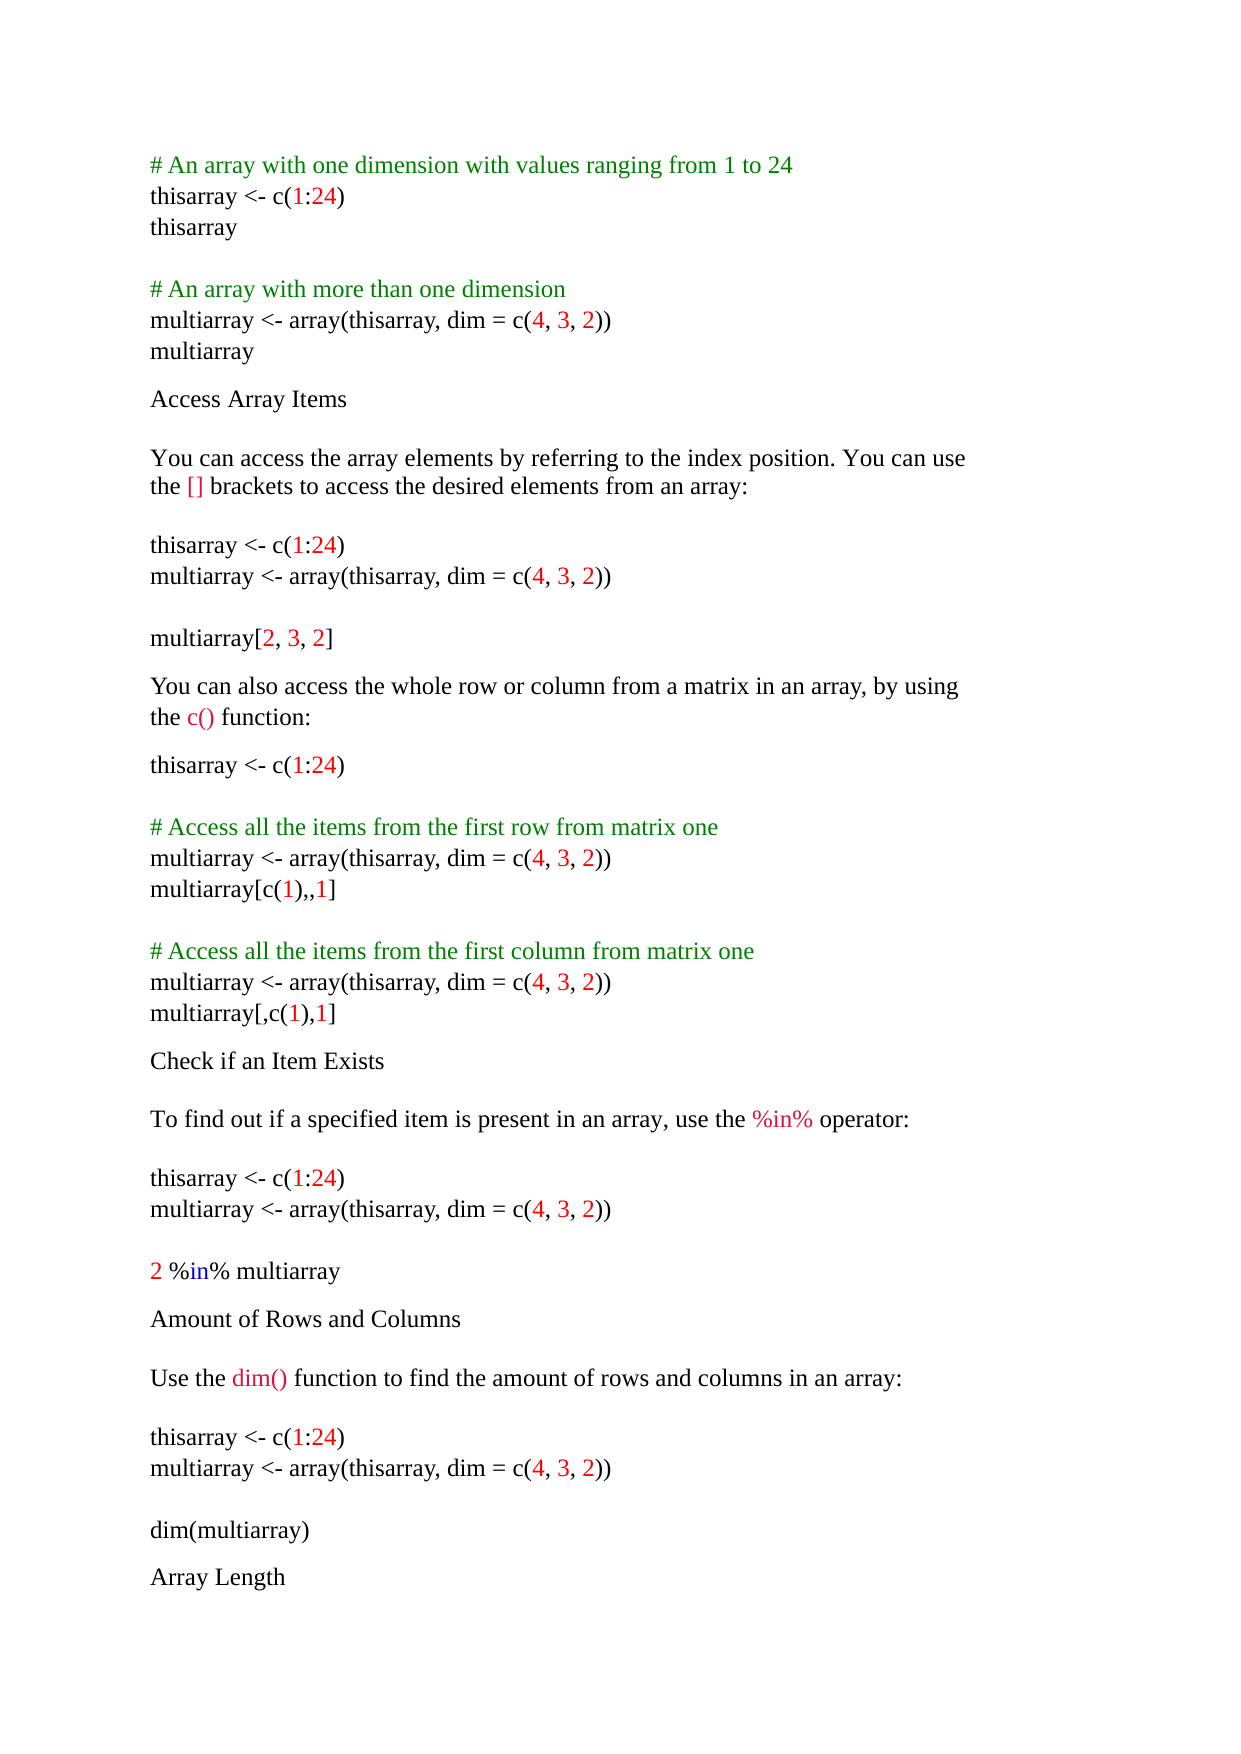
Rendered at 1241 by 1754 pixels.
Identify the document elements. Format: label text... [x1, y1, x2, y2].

text # An array with one dimension with values ranging from 1 to 24 thisarray <- c(1:24) thisarray # An array with more than one dimension multiarray <- array(thisarray, dim = c(4, 3, 2)) multiarray [150, 150, 1090, 365]
subtitle Amount of Rows and Columns [150, 1304, 1090, 1333]
subtitle Access Array Items [150, 384, 1090, 413]
text Use the dim() function to find the amount of rows and columns in an array: [150, 1363, 1090, 1392]
subtitle Check if an Item Exists [150, 1046, 1090, 1074]
subtitle Array Length [150, 1562, 1090, 1591]
text thisarray <- c(1:24) multiarray <- array(thisarray, dim = c(4, 3, 2)) dim(multiarray) [150, 1422, 1090, 1543]
text You can also access the whole row or column from a matrix in an array, by using the c() function: [150, 671, 1090, 731]
text thisarray <- c(1:24) # Access all the items from the first row from matrix one multiarray <- array(thisarray, dim = c(4, 3, 2)) multiarray[c(1),,1] # Access all the items from the first column from matrix one multiarray <- array(thisarray, dim = c(4, 3, 2)) multiarray[,c(1),1] [150, 750, 1090, 1027]
text thisarray <- c(1:24) multiarray <- array(thisarray, dim = c(4, 3, 2)) multiarray[2, 3, 2] [150, 530, 1090, 652]
text To find out if a specified item is present in an array, use the %in% operator: [150, 1104, 1090, 1133]
text thisarray <- c(1:24) multiarray <- array(thisarray, dim = c(4, 3, 2)) 2 %in% multiarray [150, 1163, 1090, 1285]
text You can access the array elements by referring to the index position. You can use the [] brackets to access the desired elements from an array: [150, 443, 1090, 500]
